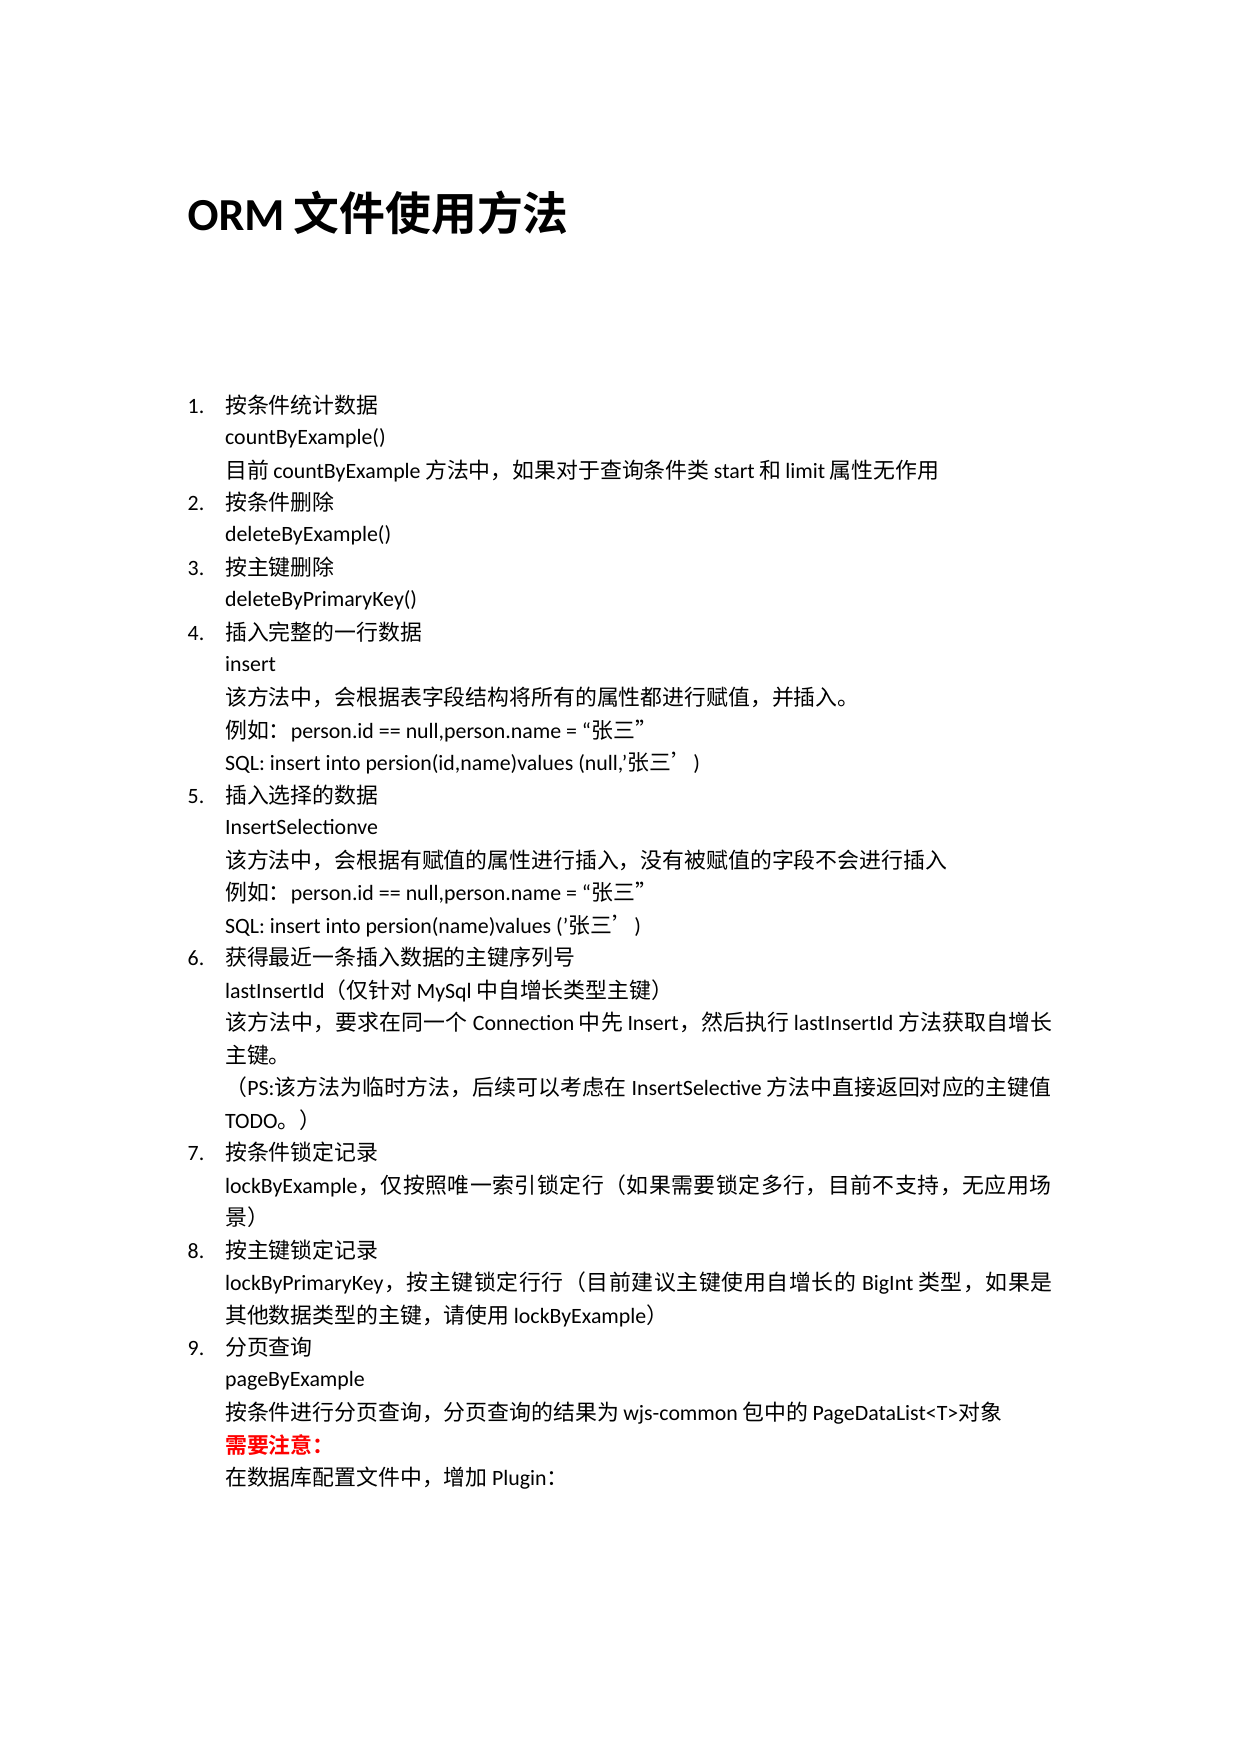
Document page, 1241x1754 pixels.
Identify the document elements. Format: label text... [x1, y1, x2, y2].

list lastInsertId（仅针对MySql中自增长类型主键） [225, 972, 1053, 1005]
list lockByExample，仅按照唯一索引锁定行（如果需要锁定多行，目前不支持，无应用场景） [225, 1167, 1053, 1232]
list pageByExample [225, 1362, 1053, 1395]
list lockByPrimaryKey，按主键锁定行行（目前建议主键使用自增长的BigInt类型，如果是其他数据类型的主键，请使用lockByExample） [225, 1265, 1053, 1330]
list 按主键锁定记录 [187, 1232, 1053, 1265]
list 该方法中，会根据有赋值的属性进行插入，没有被赋值的字段不会进行插入 [225, 842, 1053, 875]
list 插入选择的数据 [187, 777, 1053, 810]
list 按条件删除 [187, 485, 1053, 517]
list 按条件进行分页查询，分页查询的结果为wjs-common包中的PageDataList<T>对象 [225, 1395, 1053, 1427]
list 获得最近一条插入数据的主键序列号 [187, 940, 1053, 972]
subtitle ORM文件使用方法 [187, 162, 1053, 259]
list 插入完整的一行数据 [187, 615, 1053, 647]
list SQL: insert into persion(id,name)values (null,’张三’) [225, 745, 1053, 777]
list insert [225, 647, 1053, 680]
list 例如：person.id == null,person.name = “张三” [225, 875, 1053, 907]
list deleteByPrimaryKey() [225, 582, 1053, 615]
list 例如：person.id == null,person.name = “张三” [225, 712, 1053, 745]
list countByExample() [225, 420, 1053, 452]
list SQL: insert into persion(name)values (’张三’) [225, 907, 1053, 940]
list 分页查询 [187, 1330, 1053, 1362]
list 该方法中，要求在同一个Connection中先Insert，然后执行lastInsertId方法获取自增长主键。 [225, 1005, 1053, 1070]
list （PS:该方法为临时方法，后续可以考虑在InsertSelective方法中直接返回对应的主键值TODO。） [225, 1070, 1053, 1135]
list 需要注意： [225, 1427, 1053, 1460]
list 该方法中，会根据表字段结构将所有的属性都进行赋值，并插入。 [225, 680, 1053, 712]
list 在数据库配置文件中，增加Plugin： [225, 1460, 1053, 1492]
list 按条件统计数据 [187, 387, 1053, 420]
list 目前countByExample方法中，如果对于查询条件类start和limit属性无作用 [225, 452, 1053, 485]
list 按主键删除 [187, 550, 1053, 582]
list 按条件锁定记录 [187, 1135, 1053, 1167]
list InsertSelectionve [225, 810, 1053, 842]
list deleteByExample() [225, 517, 1053, 550]
